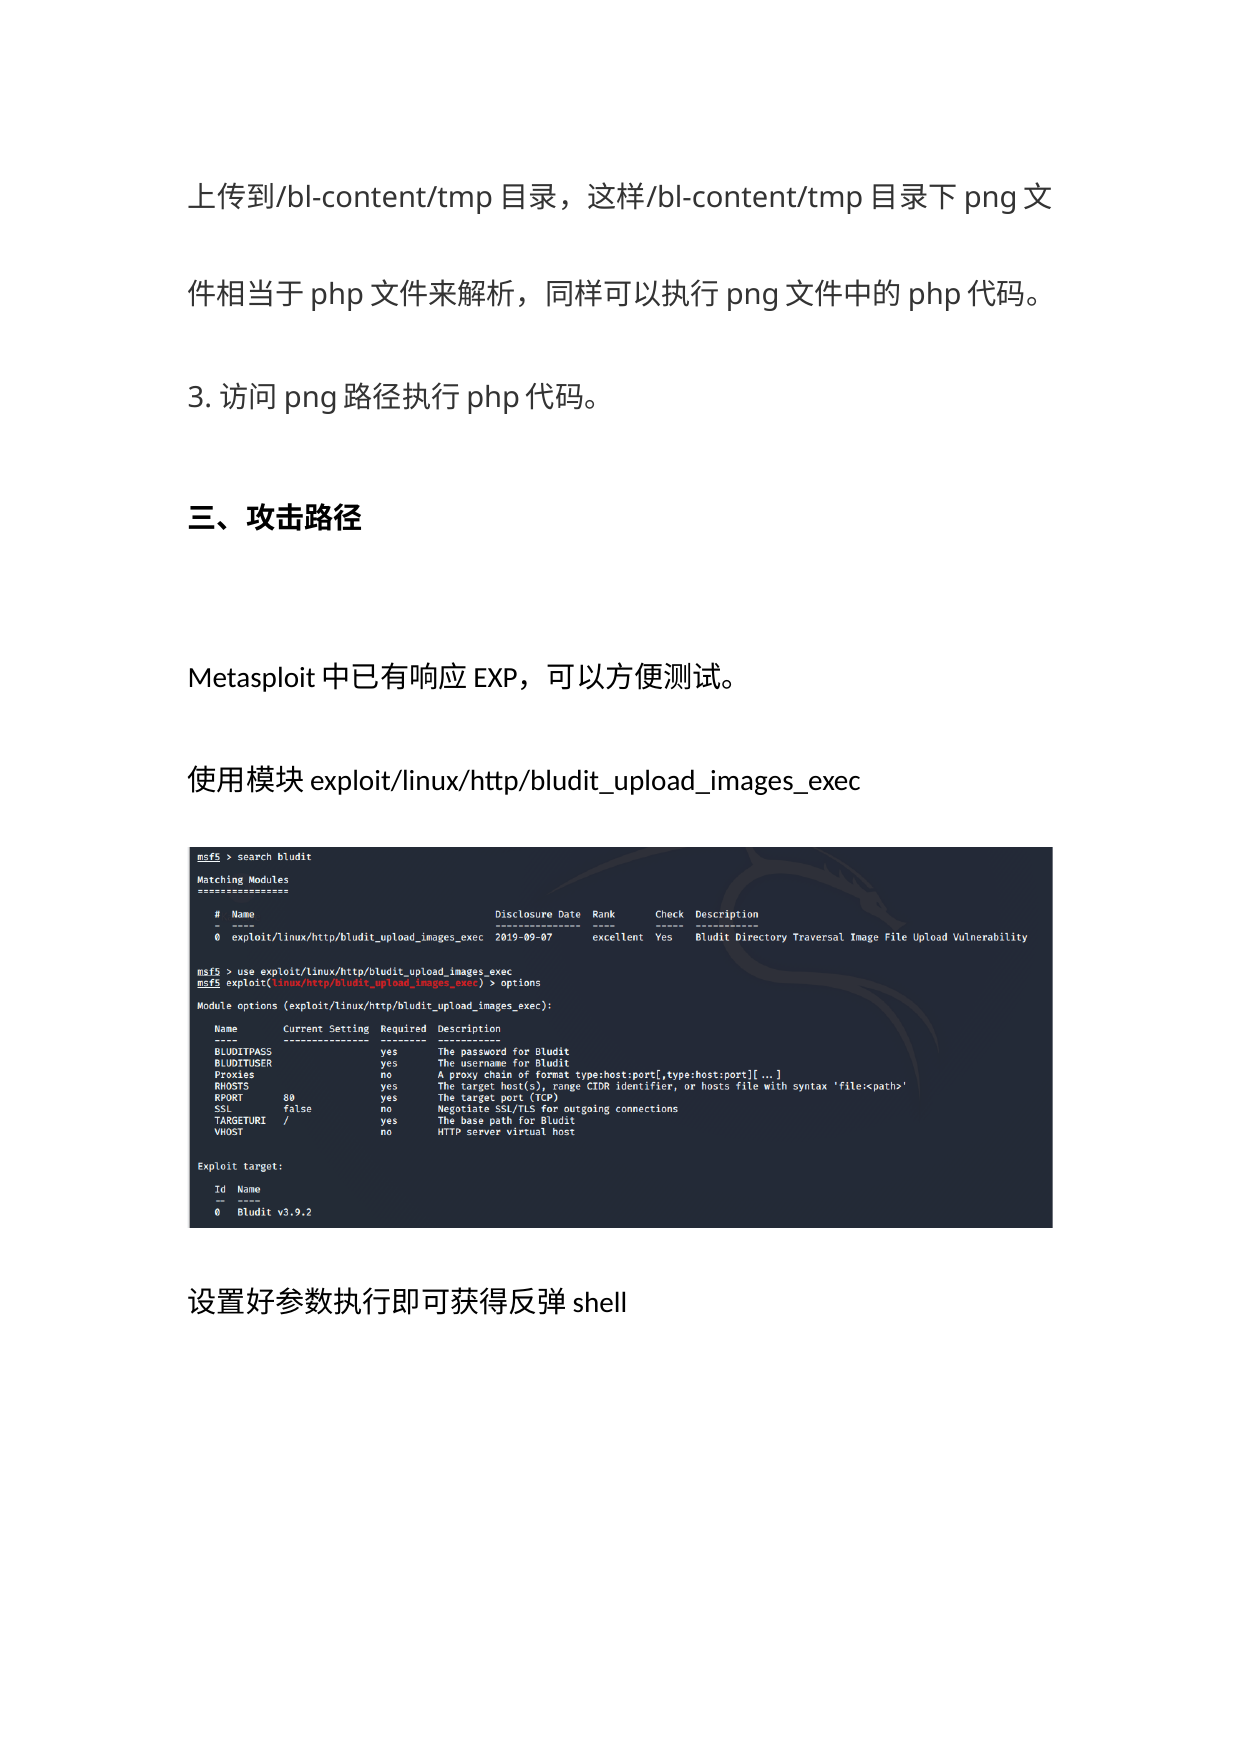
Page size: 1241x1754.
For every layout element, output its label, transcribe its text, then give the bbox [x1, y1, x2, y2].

text Metasploit中已有响应EXP，可以方便测试。 [187, 642, 1053, 707]
text 设置好参数执行即可获得反弹shell [187, 1267, 1053, 1332]
subtitle 三、攻击路径 [187, 483, 1053, 548]
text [187, 162, 1053, 324]
text 3. 访问png路径执行php代码。 [187, 362, 1053, 427]
picture [187, 847, 1053, 1228]
text 使用模块exploit/linux/http/bludit_upload_images_exec [187, 745, 1053, 810]
